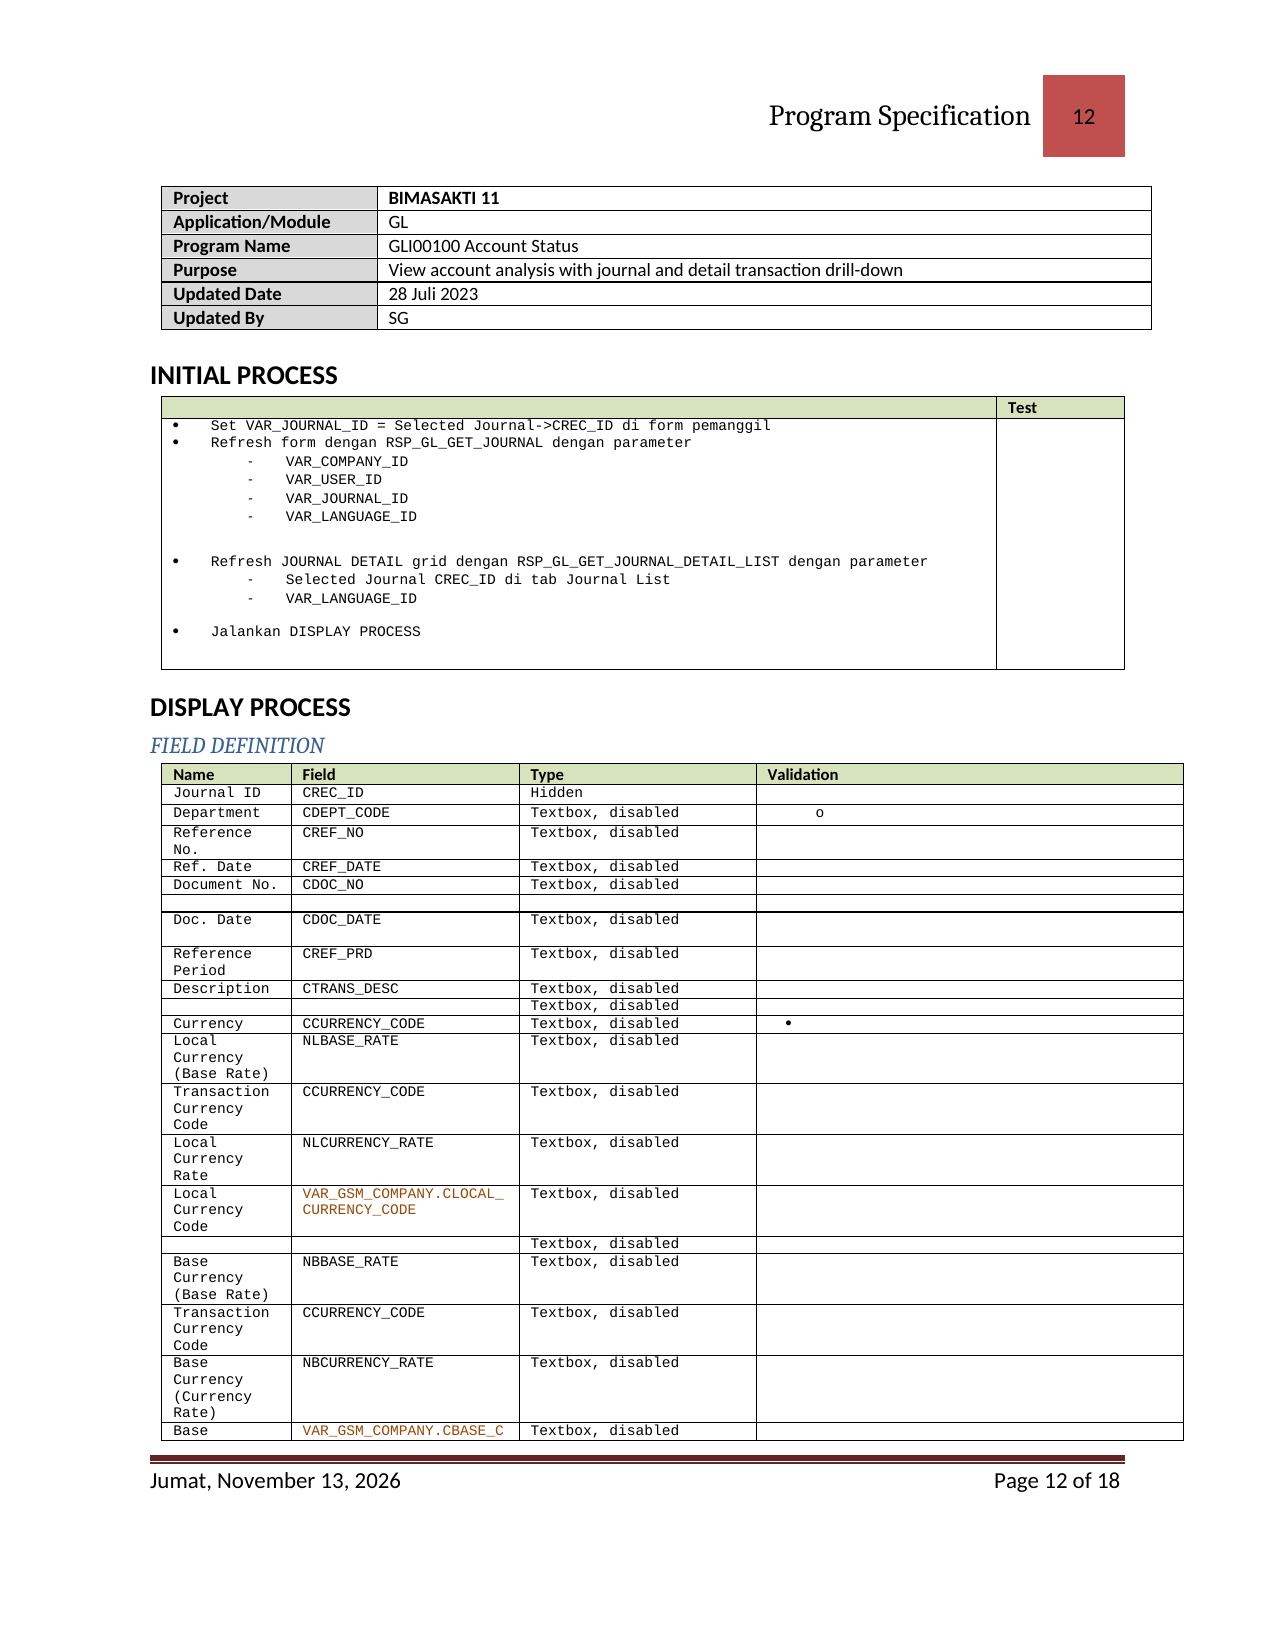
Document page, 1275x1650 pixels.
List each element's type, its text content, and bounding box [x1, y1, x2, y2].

table_cell NLCURRENCY_RATE [292, 1135, 519, 1185]
table_cell CTRANS_DESC [292, 981, 519, 997]
table_cell Textbox, disabled [520, 877, 756, 894]
table_cell Textbox, disabled [520, 999, 756, 1015]
table_cell Hidden [520, 785, 756, 804]
table_cell [757, 785, 1183, 804]
table_cell Textbox, disabled [520, 805, 756, 824]
table_cell Textbox, disabled [520, 1305, 756, 1354]
table_cell [162, 999, 291, 1015]
table_cell Textbox, disabled [520, 1356, 756, 1422]
table_cell [757, 860, 1183, 876]
table_cell Base Currency (Base Rate) [162, 1254, 291, 1304]
table_cell CDOC_DATE [292, 913, 519, 946]
table_cell [162, 895, 291, 911]
table_cell [757, 1305, 1183, 1354]
table_cell [757, 1034, 1183, 1083]
table_header Name [162, 764, 291, 784]
table_cell [757, 1186, 1183, 1236]
table_cell CREF_DATE [292, 860, 519, 876]
table_cell Local Currency Rate [162, 1135, 291, 1185]
table_cell Local Currency (Base Rate) [162, 1034, 291, 1083]
table_cell Textbox, disabled [520, 826, 756, 859]
table_cell [757, 1016, 1183, 1033]
table_cell [520, 895, 756, 911]
table_cell [757, 1237, 1183, 1253]
subtitle FIELD DEFINITION [150, 733, 1125, 759]
table_cell Set VAR_JOURNAL_ID = Selected Journal->CREC_ID di form pemanggil Refresh form dengan RSP_GL_GET_JOURNAL dengan parameter VAR_COMPANY_ID VAR_USER_ID VAR_JOURNAL_ID VAR_LANGUAGE_ID Refresh JOURNAL DETAIL grid dengan RSP_GL_GET_JOURNAL_DETAIL_LIST dengan parameter Selected Journal CREC_ID di tab Journal List VAR_LANGUAGE_ID Jalankan DISPLAY PROCESS [162, 419, 996, 669]
table_cell [162, 1237, 291, 1253]
table_cell [997, 419, 1124, 669]
table_cell Textbox, disabled [520, 1254, 756, 1304]
table_cell CCURRENCY_CODE [292, 1084, 519, 1134]
table_cell Textbox, disabled [520, 860, 756, 876]
table_header [162, 397, 996, 418]
table_cell CCURRENCY_CODE [292, 1016, 519, 1033]
table_cell Description [162, 981, 291, 997]
table_cell [757, 805, 1183, 824]
table_cell [757, 1254, 1183, 1304]
table_cell Textbox, disabled [520, 1034, 756, 1083]
table_cell Transaction Currency Code [162, 1084, 291, 1134]
table_cell Reference Period [162, 947, 291, 980]
table_cell [757, 877, 1183, 894]
table_header Type [520, 764, 756, 784]
table_header Test [997, 397, 1124, 418]
table_cell Textbox, disabled [520, 1135, 756, 1185]
table_header Validation [757, 764, 1183, 784]
table_cell Base Currency (Currency Rate) [162, 1356, 291, 1422]
table_cell CDEPT_CODE [292, 805, 519, 824]
table_cell CREC_ID [292, 785, 519, 804]
table_cell Reference No. [162, 826, 291, 859]
table_cell Textbox, disabled [520, 1423, 756, 1439]
table_cell [757, 1084, 1183, 1134]
table_cell Department [162, 805, 291, 824]
table_header Field [292, 764, 519, 784]
table_cell [757, 1423, 1183, 1439]
table_cell NBBASE_RATE [292, 1254, 519, 1304]
table_cell [292, 895, 519, 911]
table_cell Ref. Date [162, 860, 291, 876]
table_cell [757, 895, 1183, 911]
table_cell CREF_PRD [292, 947, 519, 980]
table_cell CDOC_NO [292, 877, 519, 894]
table_cell NBCURRENCY_RATE [292, 1356, 519, 1422]
subtitle INITIAL PROCESS [150, 358, 1125, 391]
table_cell Document No. [162, 877, 291, 894]
table_cell Textbox, disabled [520, 1084, 756, 1134]
table_cell Textbox, disabled [520, 913, 756, 946]
table_cell Local Currency Code [162, 1186, 291, 1236]
table_cell Textbox, disabled [520, 1186, 756, 1236]
table_cell Currency [162, 1016, 291, 1033]
table_cell Doc. Date [162, 913, 291, 946]
table_cell [757, 981, 1183, 997]
table_cell Textbox, disabled [520, 981, 756, 997]
table_cell [292, 1237, 519, 1253]
table_cell CREF_NO [292, 826, 519, 859]
table_cell Textbox, disabled [520, 947, 756, 980]
table_cell CCURRENCY_CODE [292, 1305, 519, 1354]
table_cell Transaction Currency Code [162, 1305, 291, 1354]
table_cell [757, 1135, 1183, 1185]
subtitle DISPLAY PROCESS [150, 691, 1125, 724]
table_cell [757, 999, 1183, 1015]
table_cell VAR_GSM_COMPANY.CLOCAL_CURRENCY_CODE [292, 1186, 519, 1236]
table_cell [757, 947, 1183, 980]
table_cell [292, 999, 519, 1015]
table_cell [757, 913, 1183, 946]
table_cell Journal ID [162, 785, 291, 804]
table_cell Base Currency Code [162, 1423, 291, 1439]
table_cell Textbox, disabled [520, 1237, 756, 1253]
table_cell NLBASE_RATE [292, 1034, 519, 1083]
table_cell [757, 1356, 1183, 1422]
table_cell [757, 826, 1183, 859]
table_cell Textbox, disabled [520, 1016, 756, 1033]
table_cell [292, 1423, 519, 1439]
